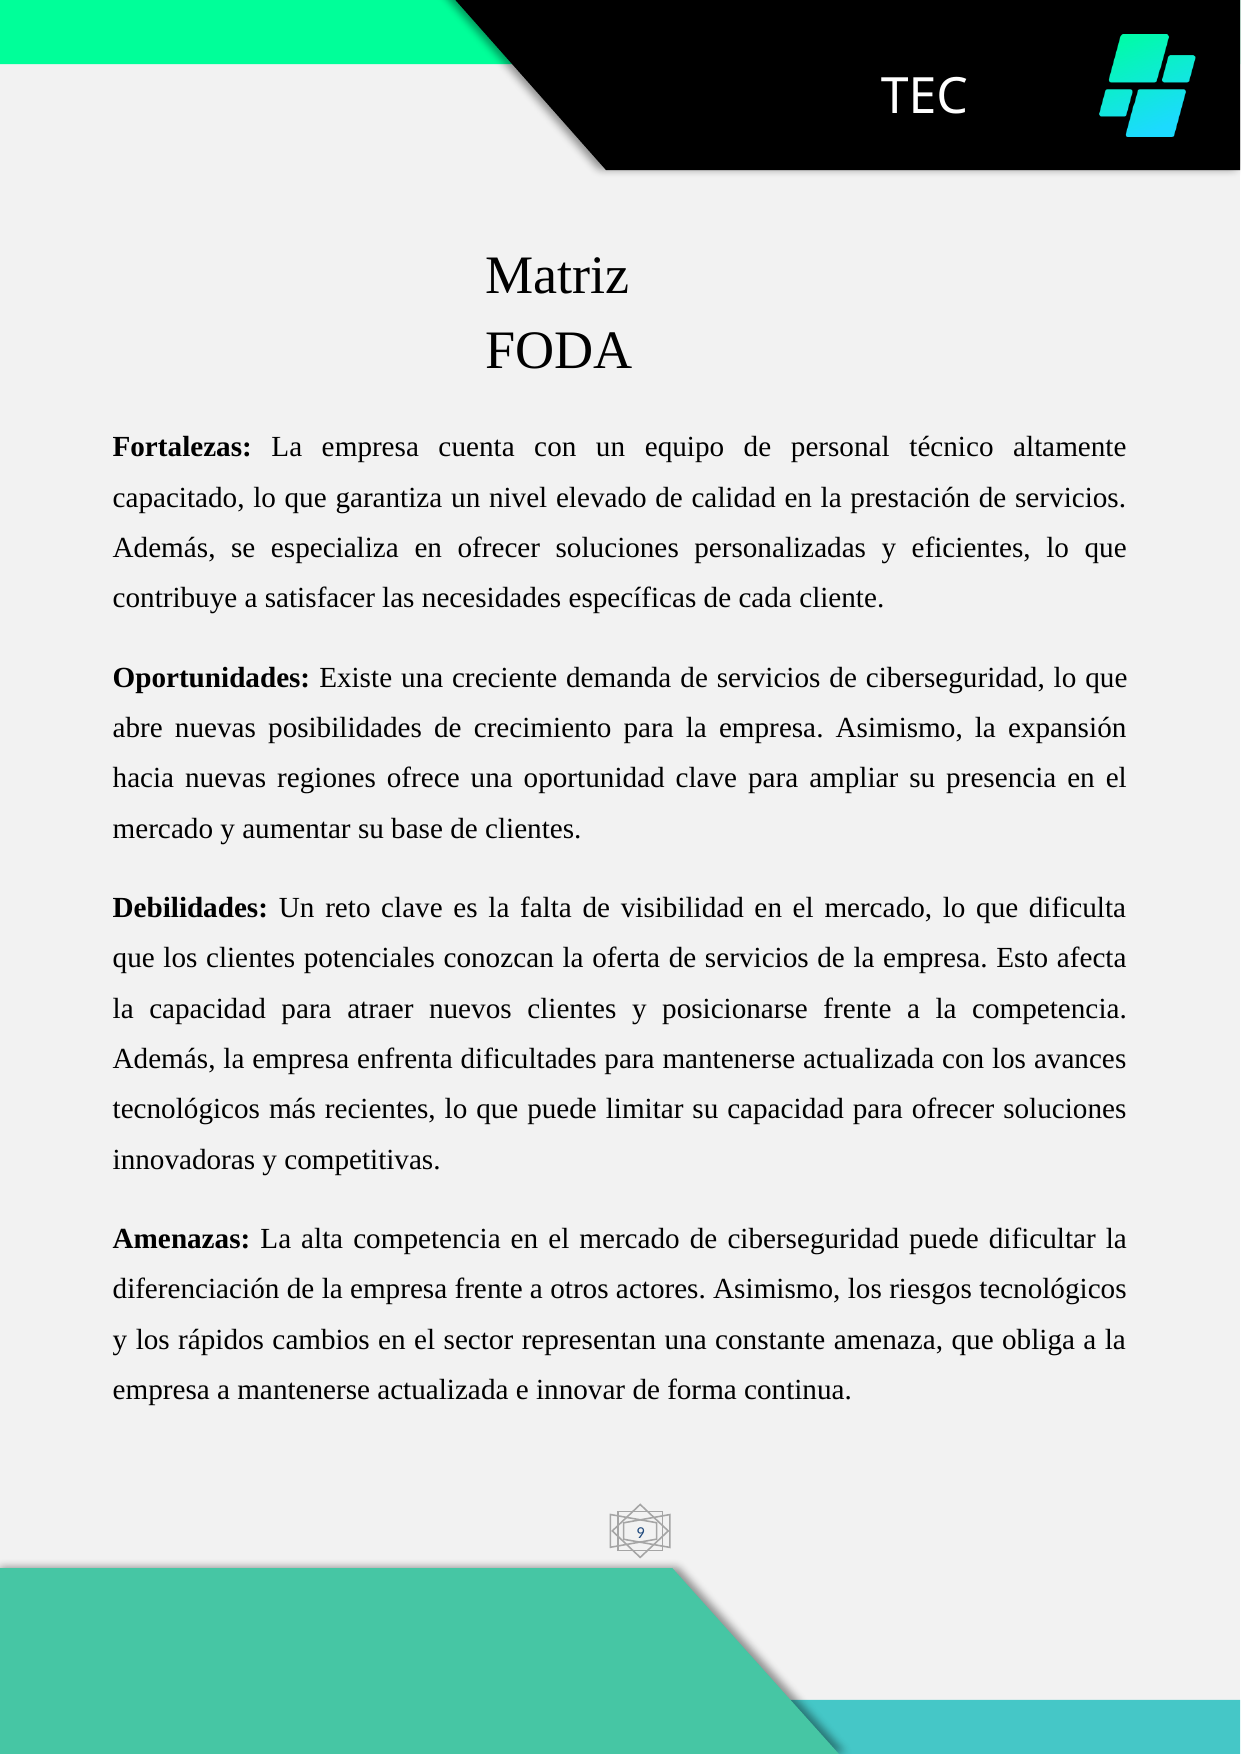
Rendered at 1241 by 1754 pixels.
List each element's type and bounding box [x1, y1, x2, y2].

picture [1096, 34, 1198, 137]
